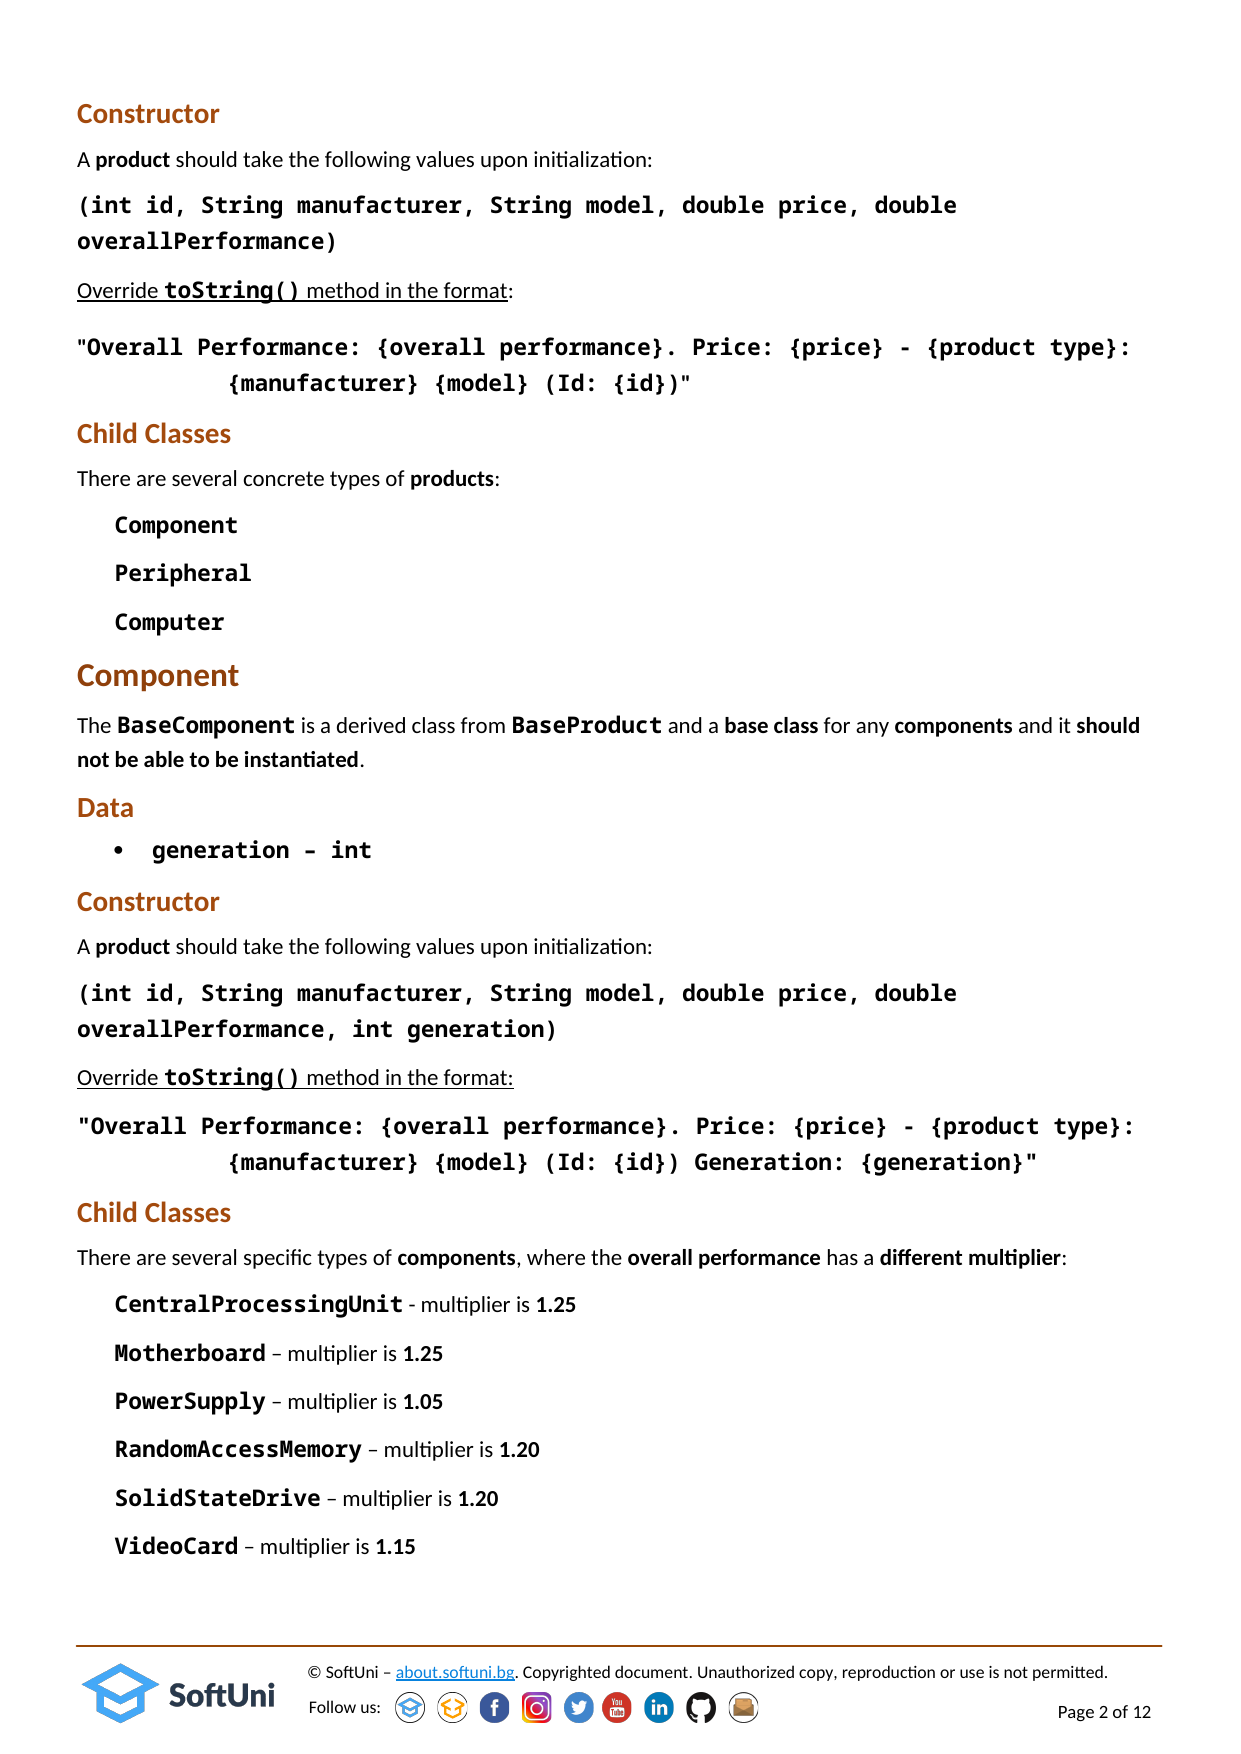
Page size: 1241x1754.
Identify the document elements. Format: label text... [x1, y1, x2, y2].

picture [686, 1692, 716, 1723]
text VideoCard – multiplier is 1.15 [114, 1530, 1163, 1561]
picture [522, 1692, 552, 1723]
subtitle Child Classes [77, 415, 1163, 451]
subtitle Child Classes [77, 1194, 1163, 1230]
text Peripheral [114, 557, 1163, 588]
text (int id, String manufacturer, String model, double price, double overallPerformance, int generation) [77, 977, 1163, 1044]
text There are several specific types of components, where the overall performance has a different multiplier: [77, 1243, 1163, 1271]
picture [644, 1714, 653, 1723]
text There are several concrete types of products: [77, 464, 1163, 492]
text "Overall Performance: {overall performance}. Price: {price} - {product type}: {manufacturer} {model} (Id: {id}) Generation: {generation}" [77, 1110, 1163, 1177]
text Motherboard – multiplier is 1.25 [114, 1336, 1163, 1368]
picture [658, 1705, 667, 1714]
text A product should take the following values upon initialization: [77, 932, 1163, 960]
picture [602, 1692, 632, 1723]
picture [75, 1658, 281, 1729]
picture [437, 1692, 468, 1723]
text Component [114, 509, 1163, 540]
picture [728, 1692, 759, 1723]
subtitle Data [77, 789, 1163, 825]
subtitle Constructor [77, 883, 1163, 918]
picture [564, 1692, 594, 1723]
text Computer [114, 606, 1163, 637]
subtitle Constructor [77, 95, 1163, 131]
picture [665, 1692, 674, 1701]
picture [665, 1714, 674, 1723]
text Override toString() method in the format: [77, 274, 1163, 305]
picture [395, 1692, 425, 1723]
text The BaseComponent is a derived class from BaseProduct and a base class for any components and it should not be able to be instantiated. [77, 709, 1163, 773]
text PowerSupply – multiplier is 1.05 [114, 1385, 1163, 1416]
text RandomAccessMemory – multiplier is 1.20 [114, 1433, 1163, 1464]
text A product should take the following values upon initialization: [77, 145, 1163, 173]
list generation – int [114, 834, 1163, 866]
text SolidStateDrive – multiplier is 1.20 [114, 1482, 1163, 1513]
text (int id, String manufacturer, String model, double price, double overallPerformance) [77, 189, 1163, 257]
picture [644, 1692, 653, 1701]
text Override toString() method in the format: [77, 1061, 1163, 1092]
text "Overall Performance: {overall performance}. Price: {price} - {product type}: {manufacturer} {model} (Id: {id})" [77, 331, 1163, 398]
picture [479, 1692, 510, 1723]
text CentralProcessingUnit - multiplier is 1.25 [114, 1288, 1163, 1319]
subtitle Component [77, 654, 1163, 695]
